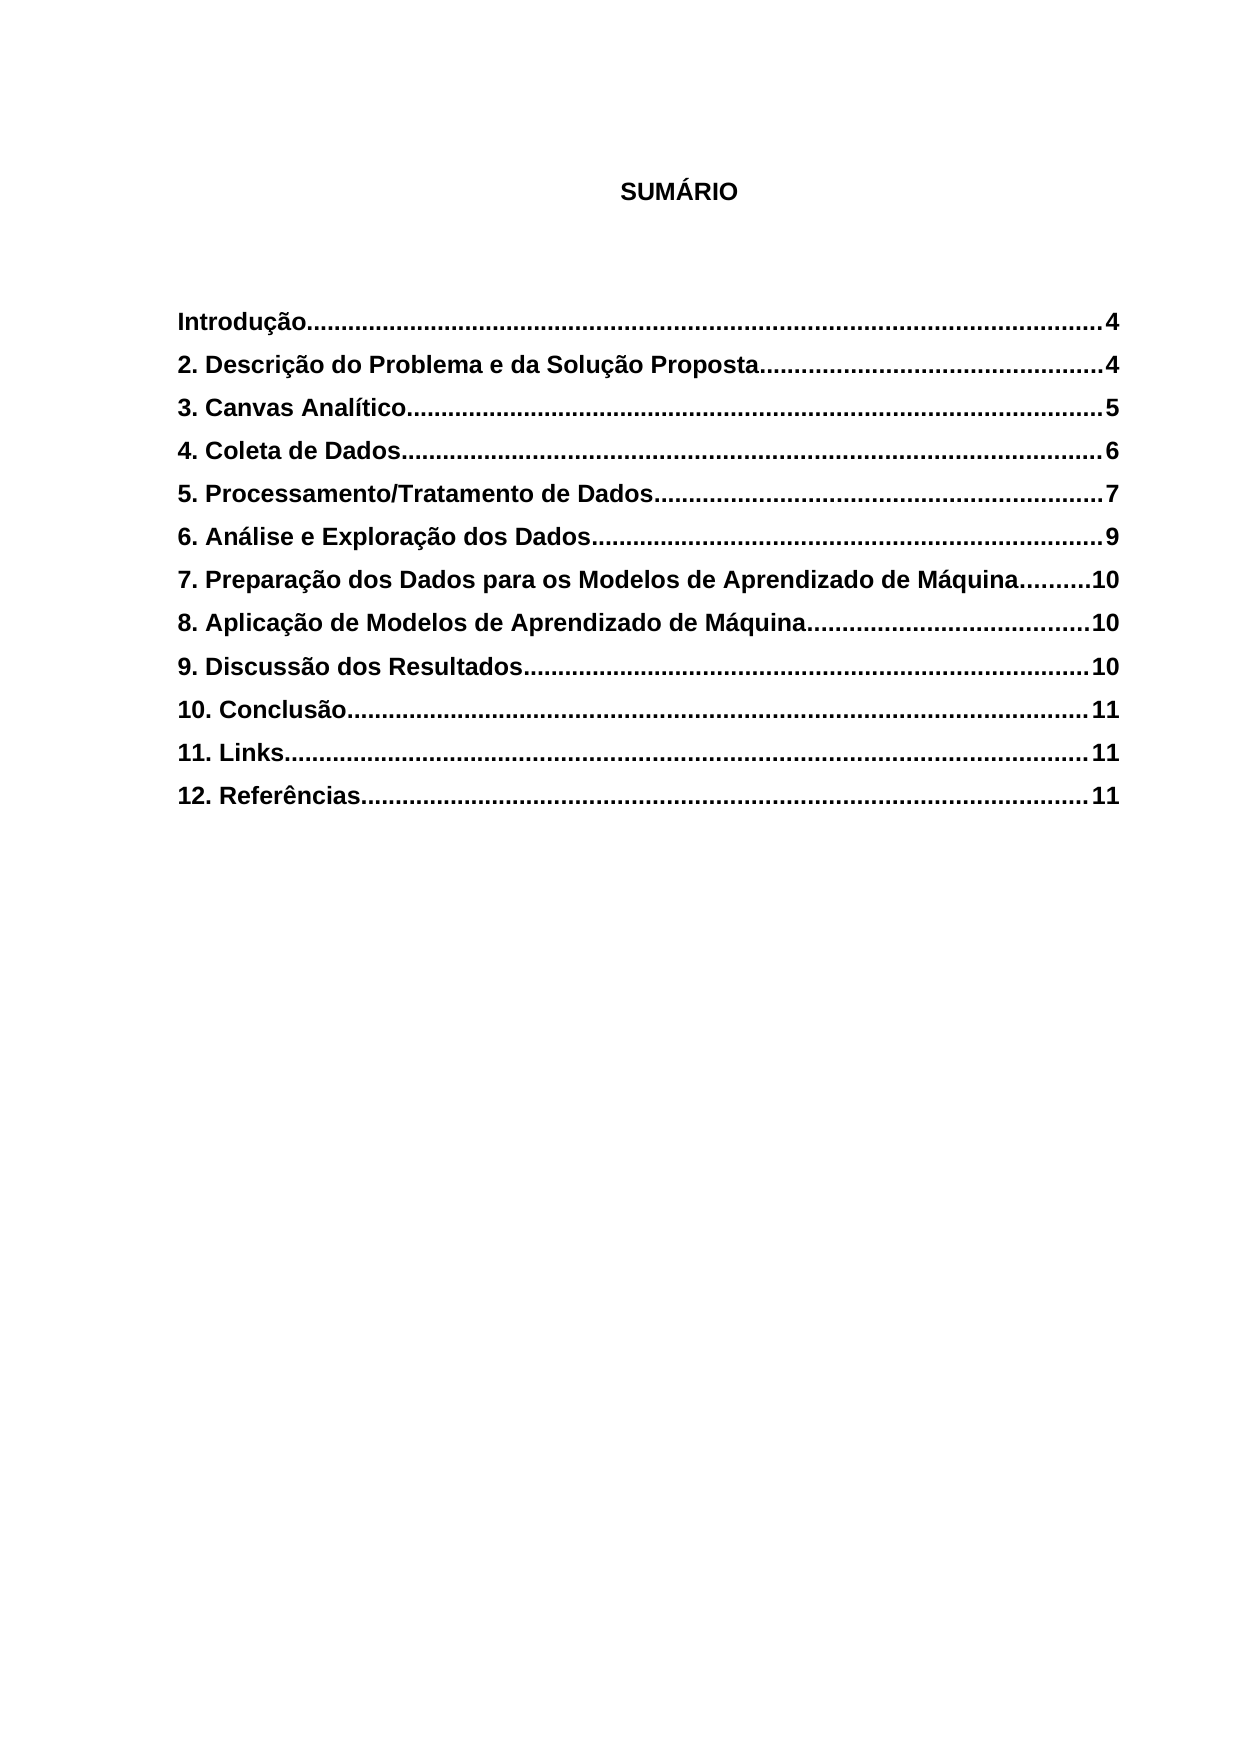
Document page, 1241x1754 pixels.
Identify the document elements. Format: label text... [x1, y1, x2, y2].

text 7. Preparação dos Dados para os Modelos de Aprendizado de Máquina 10 [177, 565, 1122, 594]
text 8. Aplicação de Modelos de Aprendizado de Máquina 10 [177, 608, 1122, 637]
text SUMÁRIO [177, 177, 1122, 206]
text 6. Análise e Exploração dos Dados 9 [177, 522, 1122, 551]
text 12. Referências 11 [177, 781, 1122, 810]
text 9. Discussão dos Resultados 10 [177, 652, 1122, 680]
text 10. Conclusão 11 [177, 695, 1122, 723]
text 5. Processamento/Tratamento de Dados 7 [177, 479, 1122, 508]
text Introdução 4 [177, 307, 1122, 335]
text 11. Links 11 [177, 738, 1122, 767]
text 3. Canvas Analítico 5 [177, 393, 1122, 422]
text 4. Coleta de Dados 6 [177, 436, 1122, 465]
text 2. Descrição do Problema e da Solução Proposta 4 [177, 350, 1122, 378]
